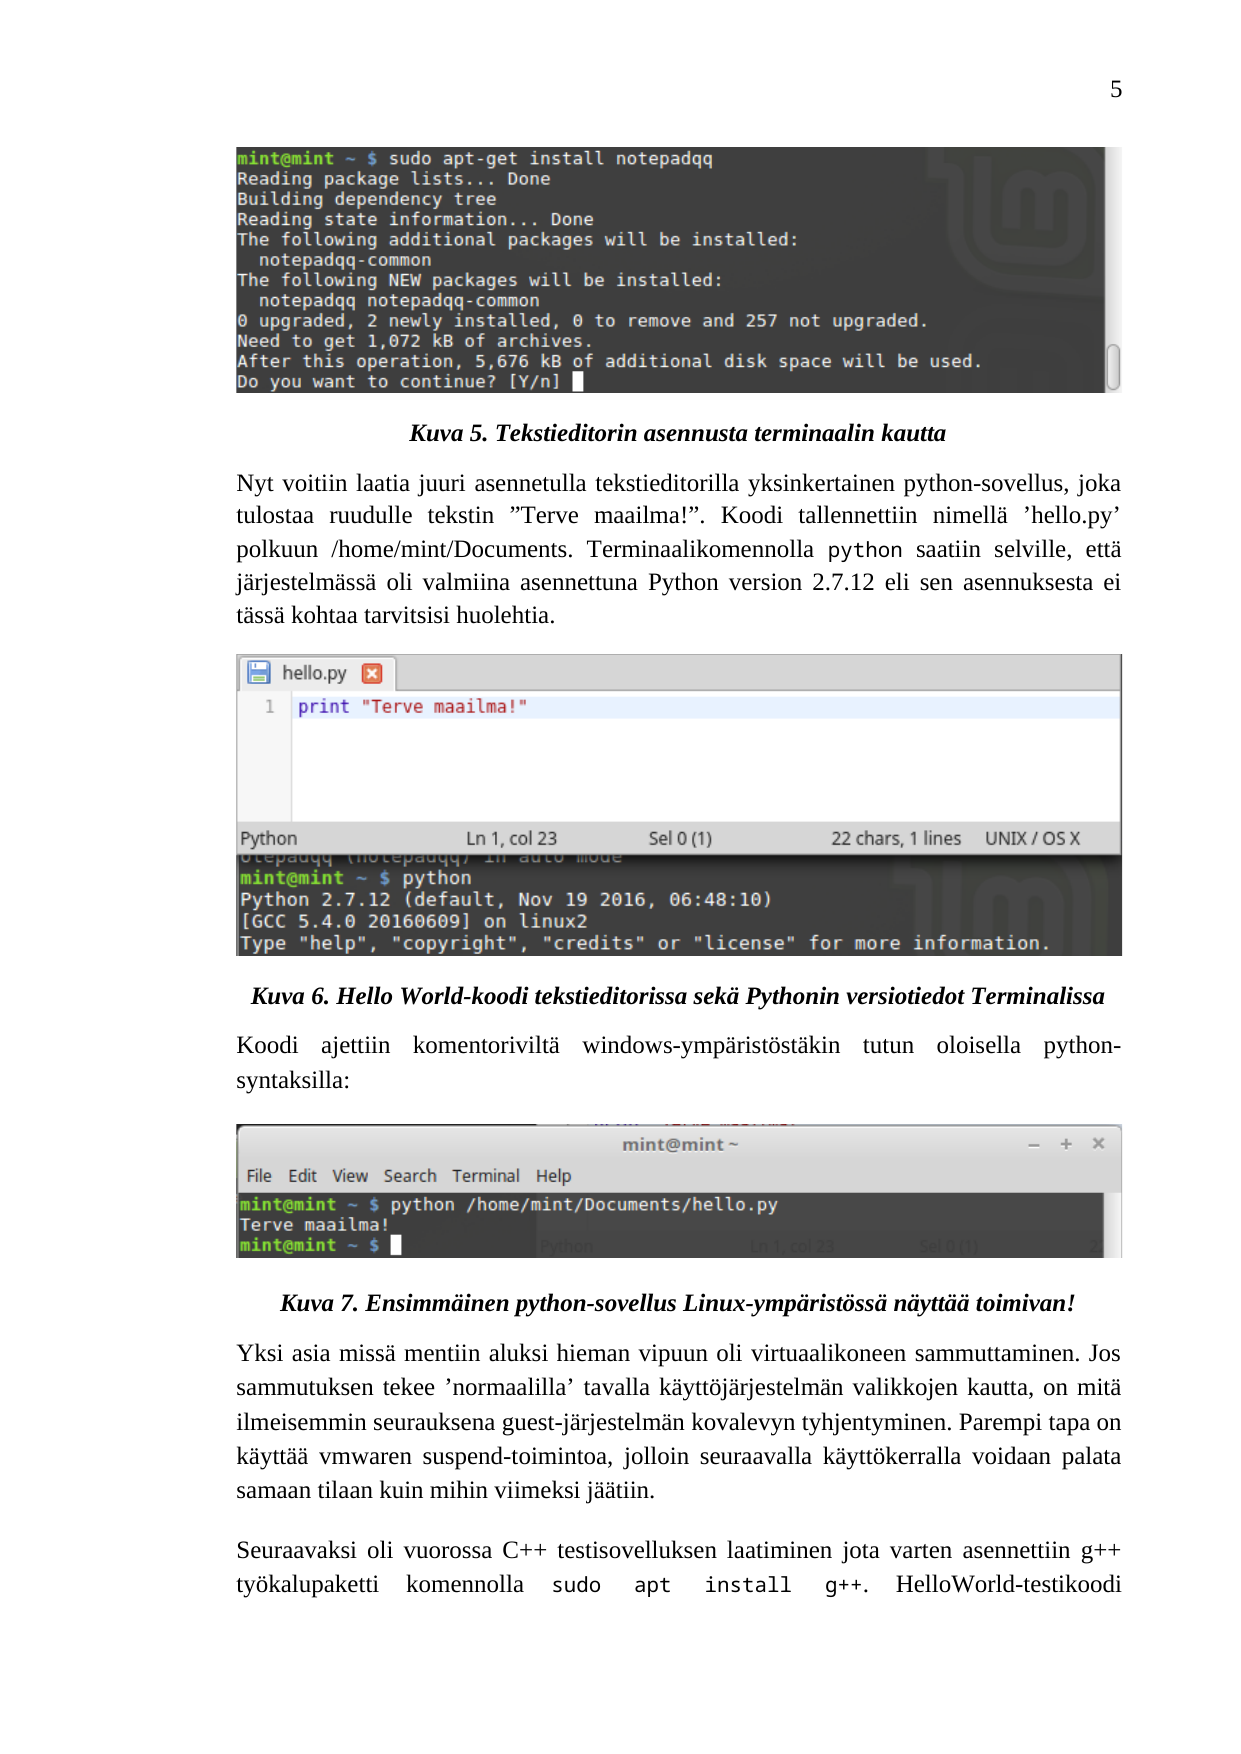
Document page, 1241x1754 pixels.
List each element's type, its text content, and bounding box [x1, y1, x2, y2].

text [236, 1535, 1122, 1599]
text Koodi ajettiin komentoriviltä windows-ympäristöstäkin tutun oloisella python-syntaksilla: [236, 1031, 1122, 1094]
text Yksi asia missä mentiin aluksi hieman vipuun oli virtuaalikoneen sammuttaminen. Jos sammutuksen tekee ’normaalilla’ tavalla käyttöjärjestelmän valikkojen kautta, on mitä ilmeisemmin seurauksena guest-järjestelmän kovalevyn tyhjentyminen. Parempi tapa on käyttää vmwaren suspend-toimintoa, jolloin seuraavalla käyttökerralla voidaan palata samaan tilaan kuin mihin viimeksi jäätiin. [236, 1338, 1122, 1504]
text Kuva 5. Tekstieditorin asennusta terminaalin kautta [236, 418, 1122, 447]
text Kuva 7. Ensimmäinen python-sovellus Linux-ympäristössä näyttää toimivan! [236, 1288, 1122, 1317]
text Nyt voitiin laatia juuri asennetulla tekstieditorilla yksinkertainen python-sovellus, joka tulostaa ruudulle tekstin ”Terve maailma!”. Koodi tallennettiin nimellä ’hello.py’ polkuun /home/mint/Documents. Terminaalikomennolla python saatiin selville, että järjestelmässä oli valmiina asennettuna Python version 2.7.12 eli sen asennuksesta ei tässä kohtaa tarvitsisi huolehtia. [236, 468, 1122, 629]
text Kuva 6. Hello World-koodi tekstieditorissa sekä Pythonin versiotiedot Terminalissa [236, 981, 1122, 1010]
